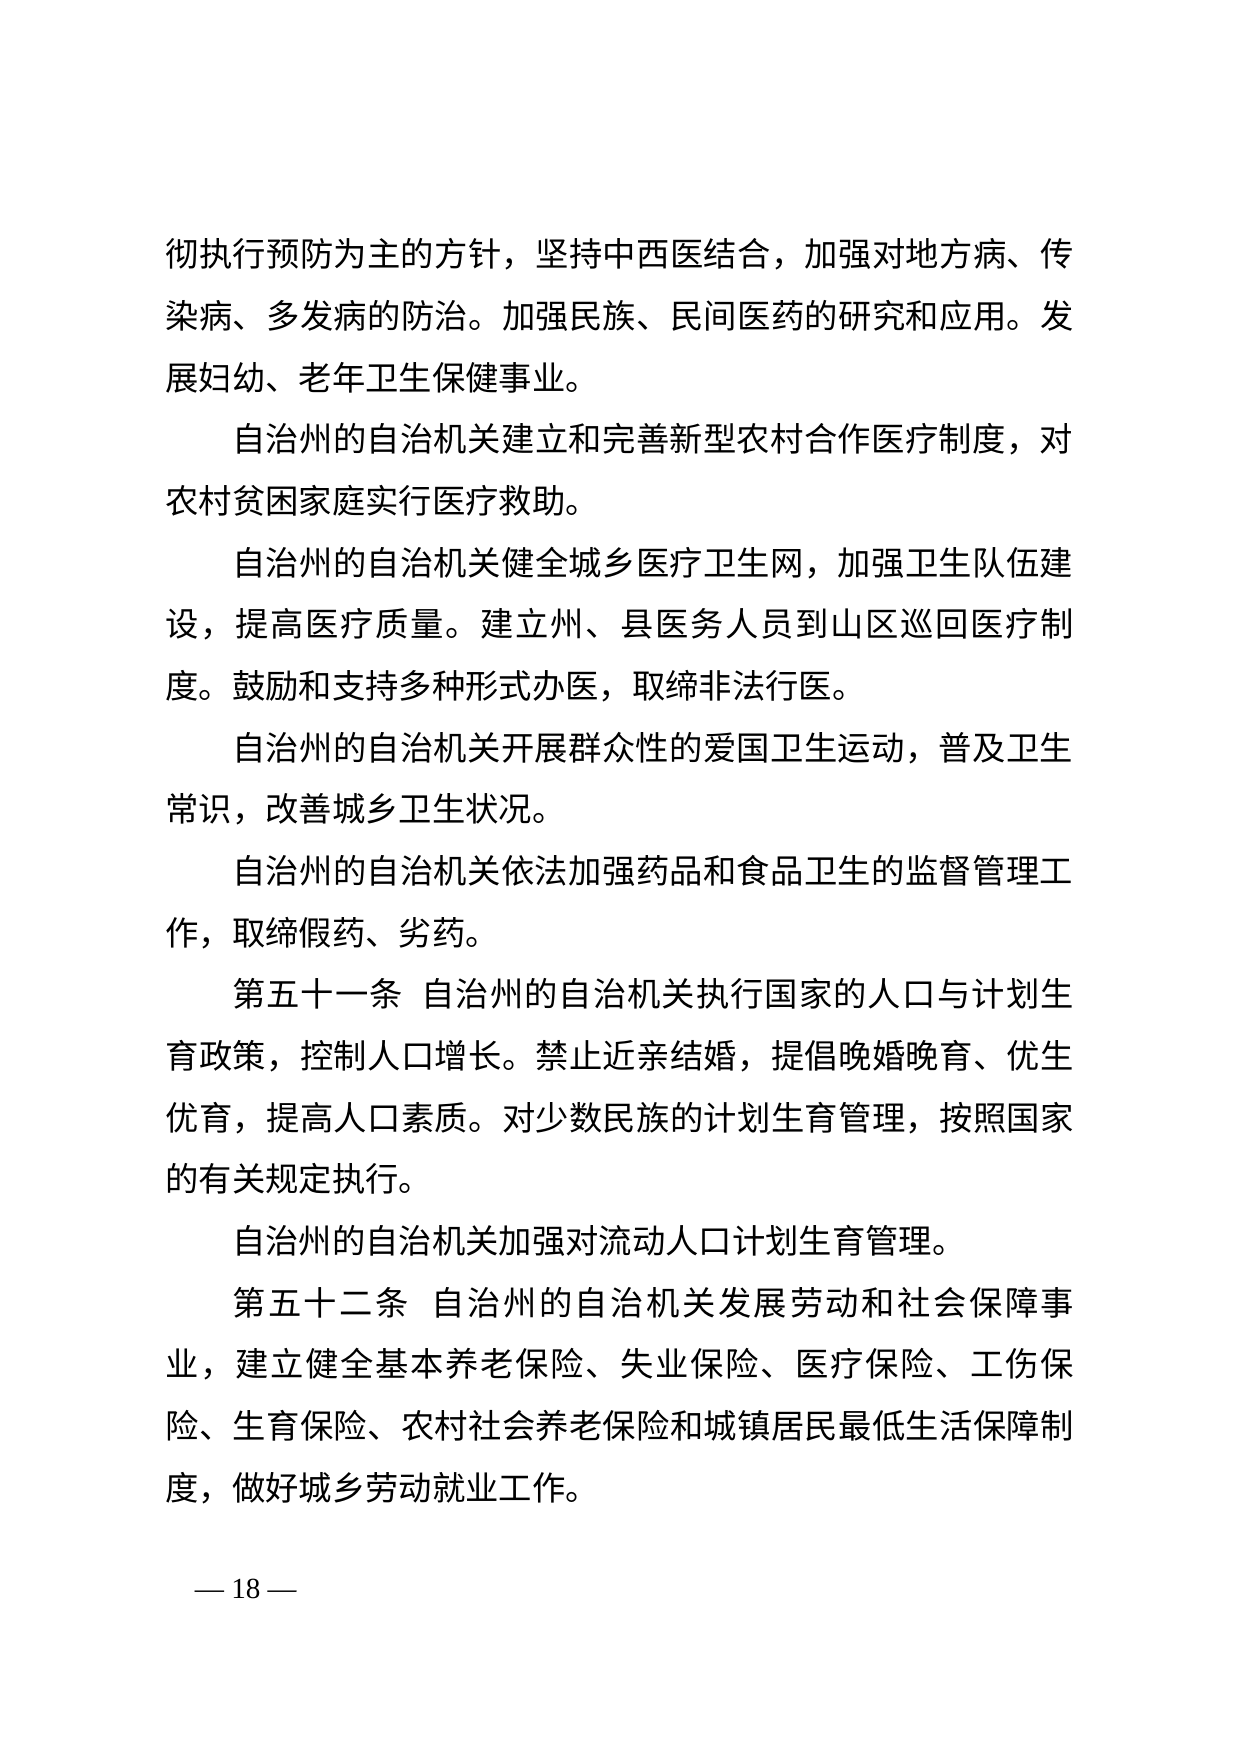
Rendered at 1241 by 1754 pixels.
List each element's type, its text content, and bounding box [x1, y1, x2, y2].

text 自治州的自治机关健全城乡医疗卫生网，加强卫生队伍建设，提高医疗质量。建立州、县医务人员到山区巡回医疗制度。鼓励和支持多种形式办医，取缔非法行医。 [165, 526, 1075, 711]
text 自治州的自治机关建立和完善新型农村合作医疗制度，对农村贫困家庭实行医疗救助。 [165, 402, 1075, 526]
text 自治州的自治机关开展群众性的爱国卫生运动，普及卫生常识，改善城乡卫生状况。 [165, 711, 1075, 834]
text 第五十一条 自治州的自治机关执行国家的人口与计划生育政策，控制人口增长。禁止近亲结婚，提倡晚婚晚育、优生优育，提高人口素质。对少数民族的计划生育管理，按照国家的有关规定执行。 [165, 957, 1075, 1204]
text 自治州的自治机关加强对流动人口计划生育管理。 [165, 1204, 1075, 1266]
text 自治州的自治机关依法加强药品和食品卫生的监督管理工作，取缔假药、劣药。 [165, 834, 1075, 957]
text 第五十二条 自治州的自治机关发展劳动和社会保障事业，建立健全基本养老保险、失业保险、医疗保险、工伤保险、生育保险、农村社会养老保险和城镇居民最低生活保障制度，做好城乡劳动就业工作。 [165, 1266, 1075, 1512]
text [165, 217, 1075, 402]
